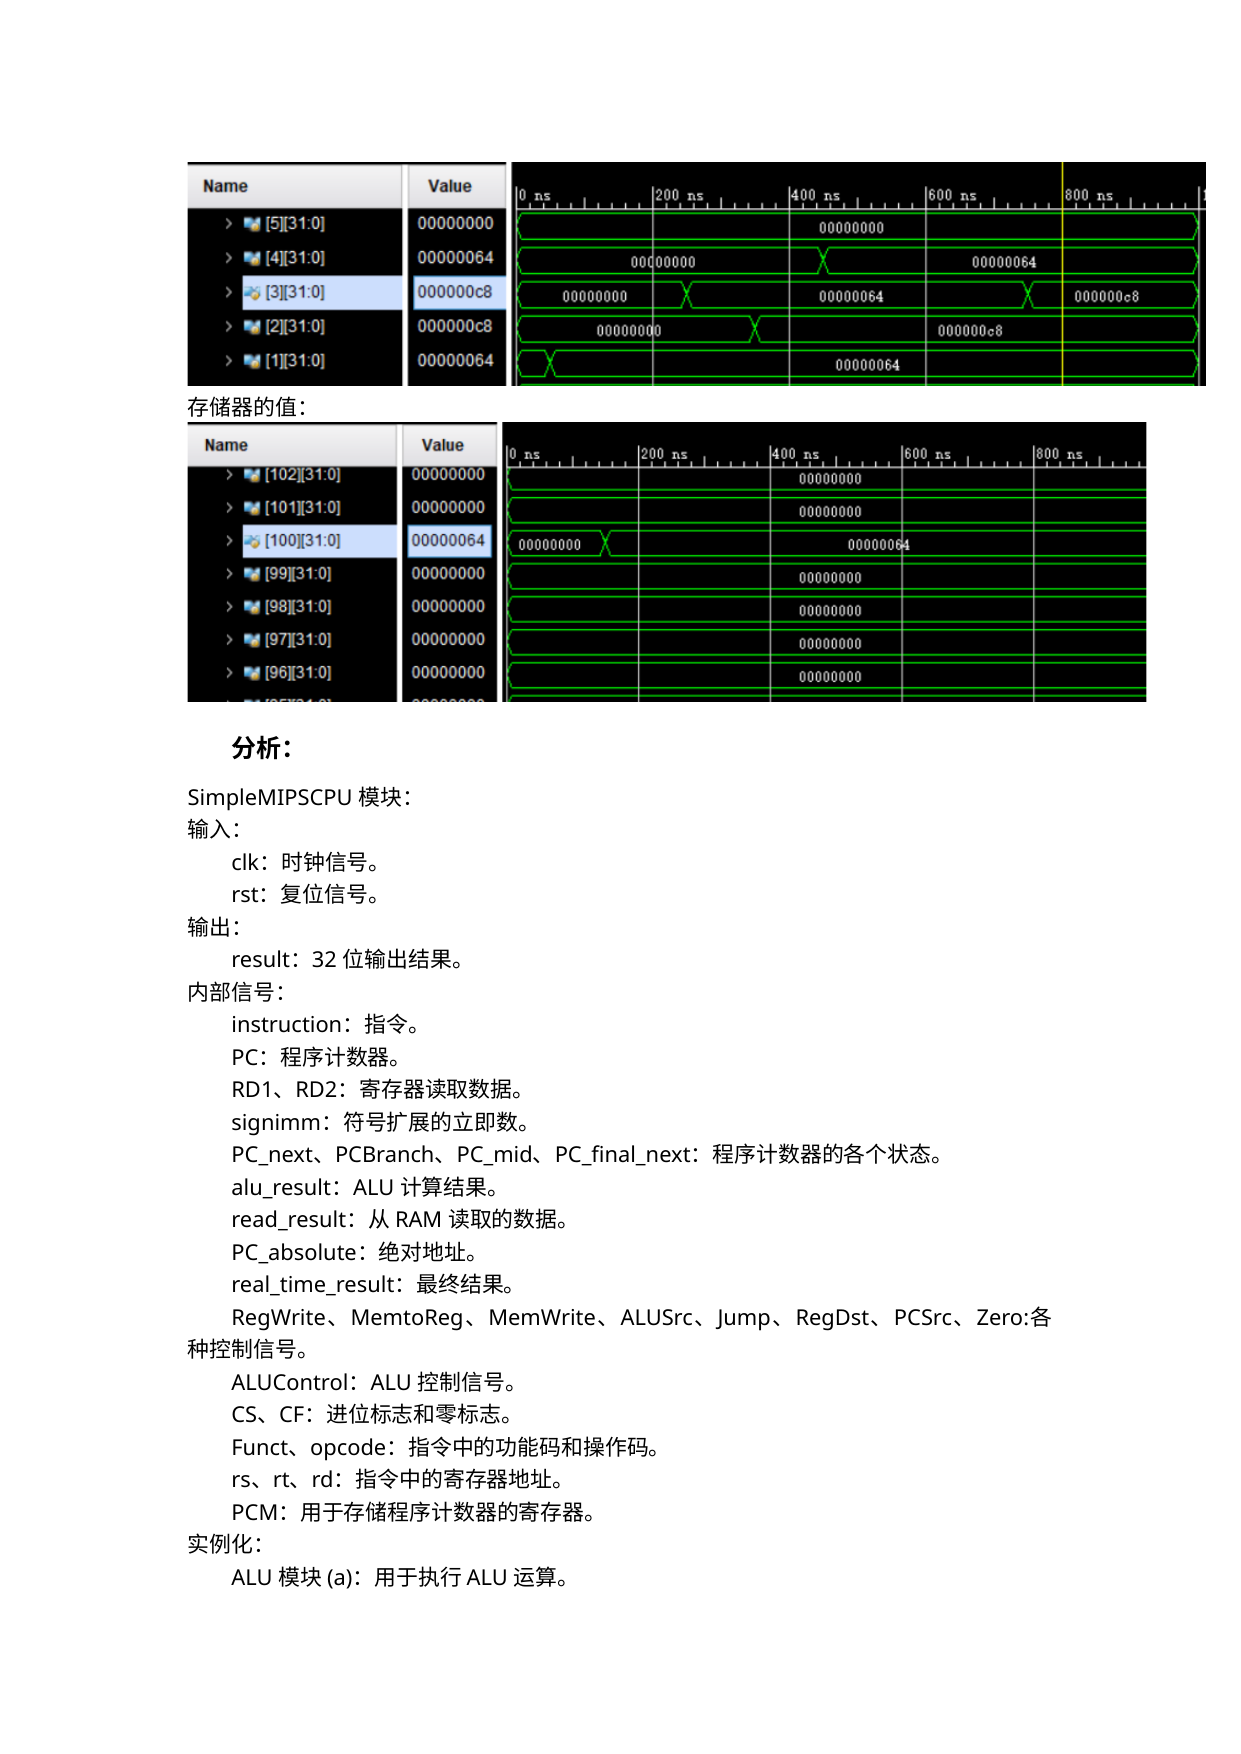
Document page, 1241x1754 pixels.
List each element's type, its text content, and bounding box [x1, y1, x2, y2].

text ALU 模块 (a)：用于执行 ALU 运算。 [187, 1559, 1053, 1592]
text PCM：用于存储程序计数器的寄存器。 [187, 1494, 1053, 1527]
text real_time_result：最终结果。 [187, 1267, 1053, 1299]
text rst：复位信号。 [187, 877, 1053, 909]
text read_result：从 RAM 读取的数据。 [187, 1202, 1053, 1234]
text SimpleMIPSCPU 模块： [187, 779, 1053, 812]
text RD1、RD2：寄存器读取数据。 [187, 1072, 1053, 1104]
picture [187, 422, 1147, 702]
text clk：时钟信号。 [187, 844, 1053, 877]
text 输出： [187, 909, 1053, 942]
text RegWrite、MemtoReg、MemWrite、ALUSrc、Jump、RegDst、PCSrc、Zero:各种控制信号。 [187, 1299, 1053, 1364]
text PC_absolute：绝对地址。 [187, 1234, 1053, 1267]
text CS、CF：进位标志和零标志。 [187, 1397, 1053, 1429]
text 实例化： [187, 1527, 1053, 1559]
text instruction：指令。 [187, 1007, 1053, 1039]
text 存储器的值： [187, 389, 1053, 422]
text 输入： [187, 812, 1053, 844]
text PC：程序计数器。 [187, 1039, 1053, 1072]
text Funct、opcode：指令中的功能码和操作码。 [187, 1429, 1053, 1462]
text signimm：符号扩展的立即数。 [187, 1104, 1053, 1137]
text 内部信号： [187, 974, 1053, 1007]
picture [187, 162, 1206, 386]
text PC_next、PCBranch、PC_mid、PC_final_next：程序计数器的各个状态。 [187, 1137, 1053, 1169]
text 分析： [187, 714, 1053, 779]
text rs、rt、rd：指令中的寄存器地址。 [187, 1462, 1053, 1494]
text alu_result：ALU 计算结果。 [187, 1169, 1053, 1202]
text result：32 位输出结果。 [187, 942, 1053, 974]
text ALUControl：ALU 控制信号。 [187, 1364, 1053, 1397]
